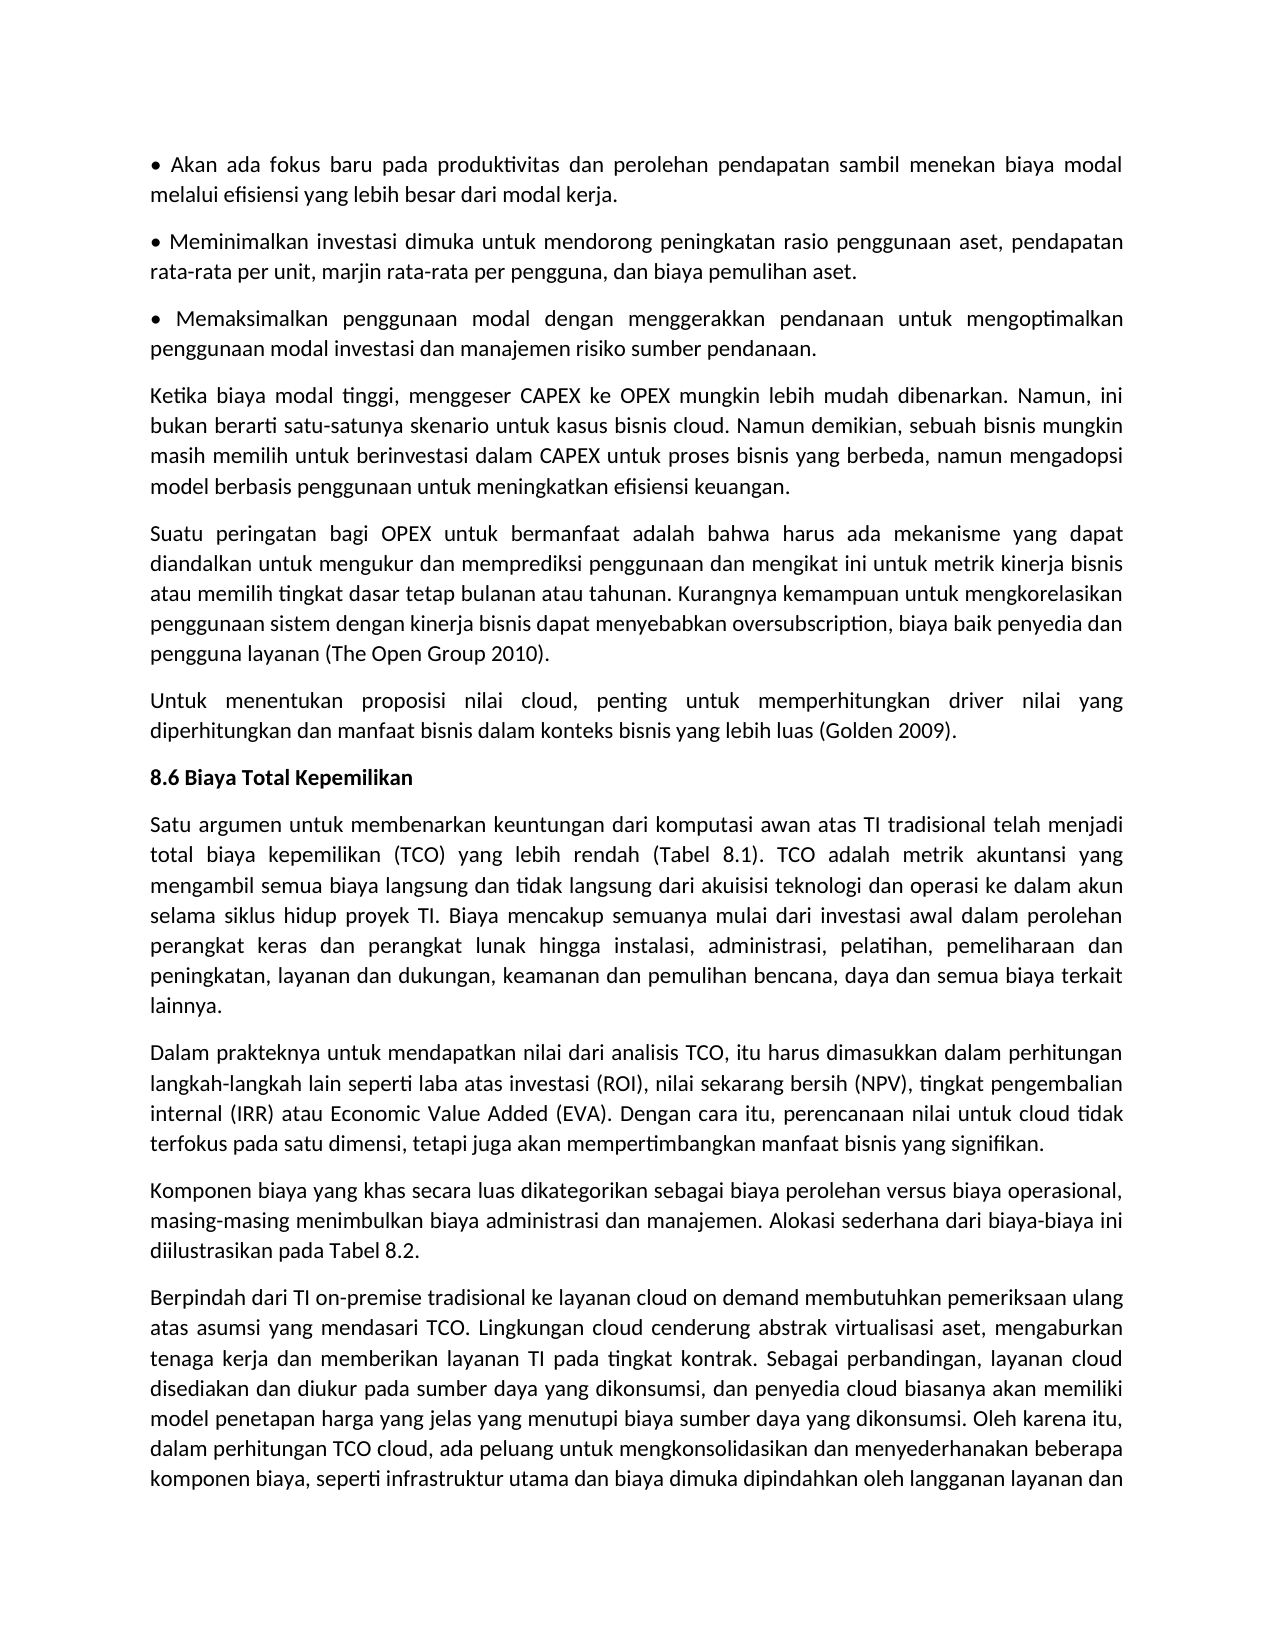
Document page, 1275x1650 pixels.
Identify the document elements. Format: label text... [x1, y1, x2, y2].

text 8.6 Biaya Total Kepemilikan [150, 763, 1125, 792]
text • Meminimalkan investasi dimuka untuk mendorong peningkatan rasio penggunaan aset, pendapatan rata-rata per unit, marjin rata-rata per pengguna, dan biaya pemulihan aset. [150, 227, 1125, 285]
text Komponen biaya yang khas secara luas dikategorikan sebagai biaya perolehan versus biaya operasional, masing-masing menimbulkan biaya administrasi dan manajemen. Alokasi sederhana dari biaya-biaya ini diilustrasikan pada Tabel 8.2. [150, 1176, 1125, 1264]
text Untuk menentukan proposisi nilai cloud, penting untuk memperhitungkan driver nilai yang diperhitungkan dan manfaat bisnis dalam konteks bisnis yang lebih luas (Golden 2009). [150, 686, 1125, 745]
text Suatu peringatan bagi OPEX untuk bermanfaat adalah bahwa harus ada mekanisme yang dapat diandalkan untuk mengukur dan memprediksi penggunaan dan mengikat ini untuk metrik kinerja bisnis atau memilih tingkat dasar tetap bulanan atau tahunan. Kurangnya kemampuan untuk mengkorelasikan penggunaan sistem dengan kinerja bisnis dapat menyebabkan oversubscription, biaya baik penyedia dan pengguna layanan (The Open Group 2010). [150, 519, 1125, 668]
text Satu argumen untuk membenarkan keuntungan dari komputasi awan atas TI tradisional telah menjadi total biaya kepemilikan (TCO) yang lebih rendah (Tabel 8.1). TCO adalah metrik akuntansi yang mengambil semua biaya langsung dan tidak langsung dari akuisisi teknologi dan operasi ke dalam akun selama siklus hidup proyek TI. Biaya mencakup semuanya mulai dari investasi awal dalam perolehan perangkat keras dan perangkat lunak hingga instalasi, administrasi, pelatihan, pemeliharaan dan peningkatan, layanan dan dukungan, keamanan dan pemulihan bencana, daya dan semua biaya terkait lainnya. [150, 810, 1125, 1020]
text • Akan ada fokus baru pada produktivitas dan perolehan pendapatan sambil menekan biaya modal melalui efisiensi yang lebih besar dari modal kerja. [150, 150, 1125, 208]
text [150, 1283, 1125, 1493]
text Dalam prakteknya untuk mendapatkan nilai dari analisis TCO, itu harus dimasukkan dalam perhitungan langkah-langkah lain seperti laba atas investasi (ROI), nilai sekarang bersih (NPV), tingkat pengembalian internal (IRR) atau Economic Value Added (EVA). Dengan cara itu, perencanaan nilai untuk cloud tidak terfokus pada satu dimensi, tetapi juga akan mempertimbangkan manfaat bisnis yang signifikan. [150, 1038, 1125, 1157]
text Ketika biaya modal tinggi, menggeser CAPEX ke OPEX mungkin lebih mudah dibenarkan. Namun, ini bukan berarti satu-satunya skenario untuk kasus bisnis cloud. Namun demikian, sebuah bisnis mungkin masih memilih untuk berinvestasi dalam CAPEX untuk proses bisnis yang berbeda, namun mengadopsi model berbasis penggunaan untuk meningkatkan efisiensi keuangan. [150, 381, 1125, 500]
text • Memaksimalkan penggunaan modal dengan menggerakkan pendanaan untuk mengoptimalkan penggunaan modal investasi dan manajemen risiko sumber pendanaan. [150, 304, 1125, 362]
